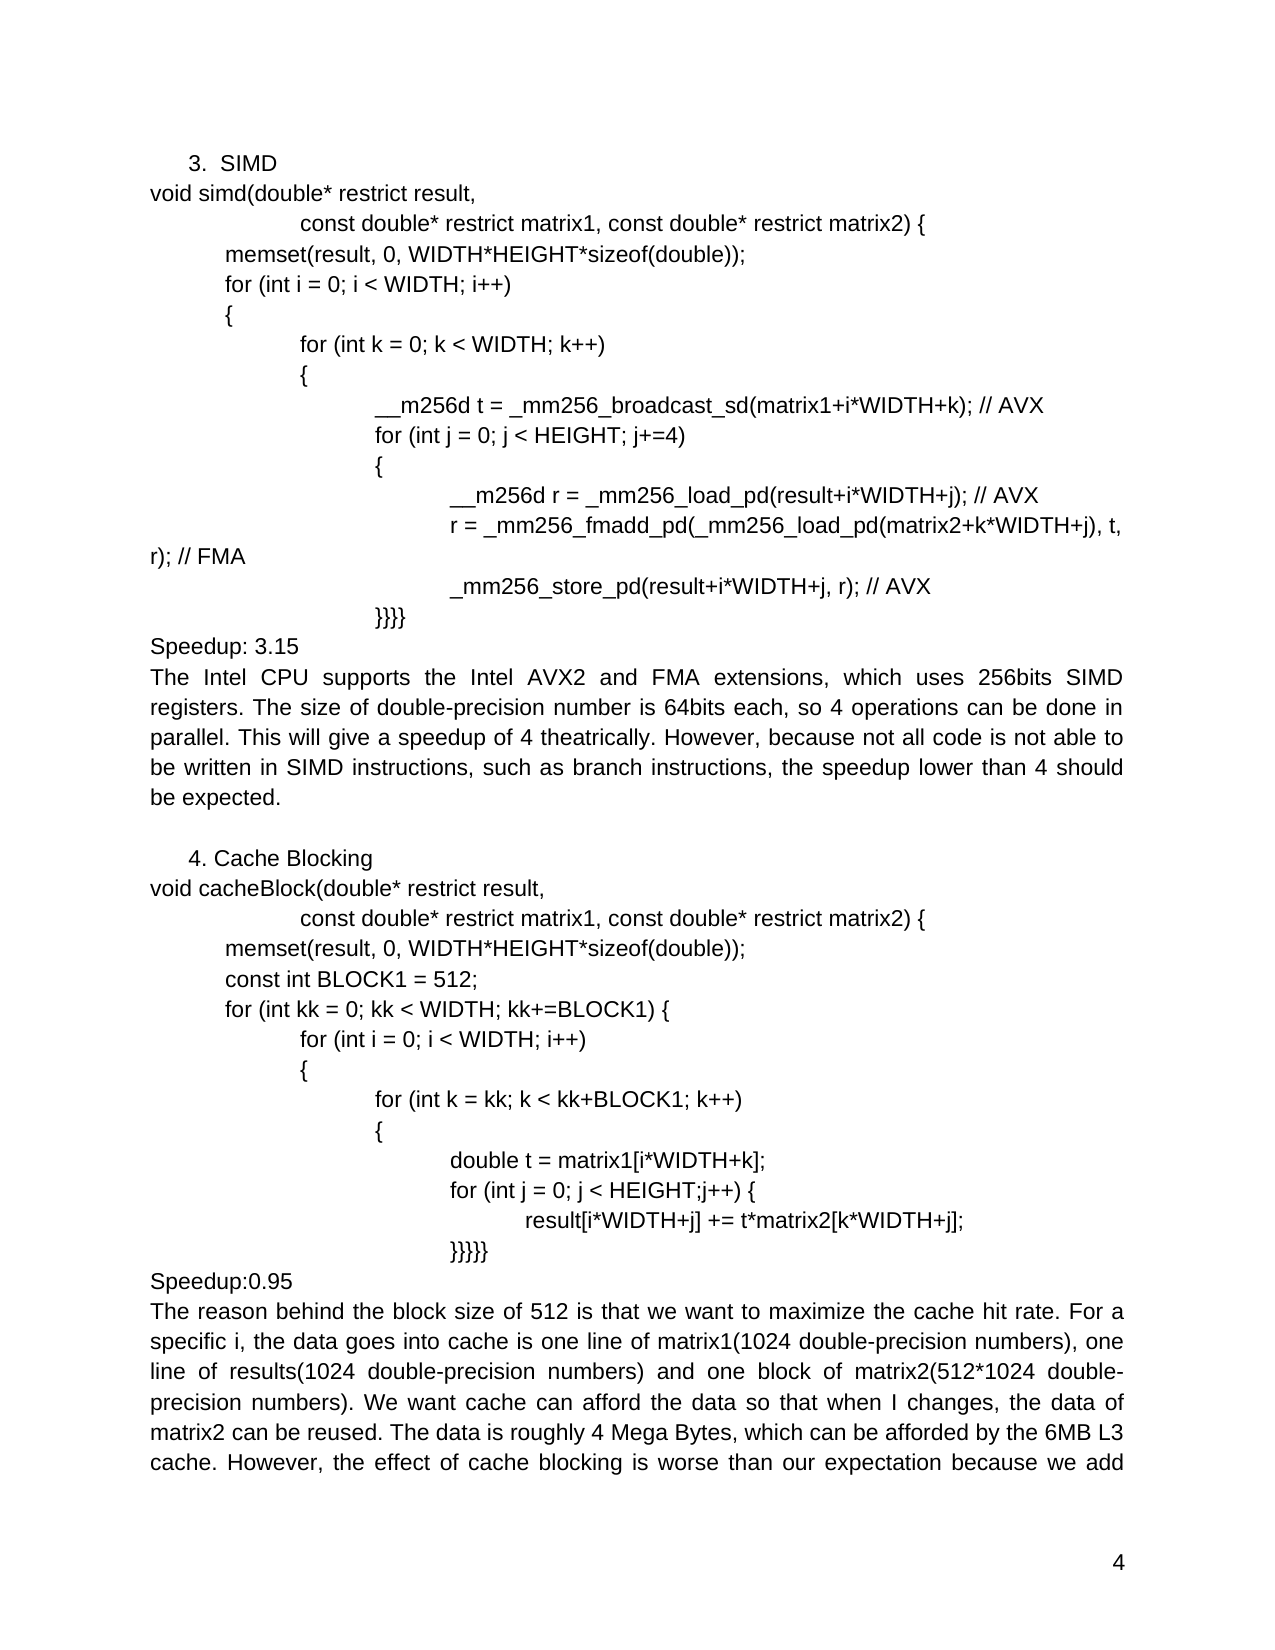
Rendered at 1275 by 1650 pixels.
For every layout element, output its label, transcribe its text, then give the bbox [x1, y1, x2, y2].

text __m256d r = _mm256_load_pd(result+i*WIDTH+j); // AVX [150, 482, 1125, 509]
text const int BLOCK1 = 512; [150, 966, 1125, 992]
text }}}} [150, 603, 1125, 629]
text for (int j = 0; j < HEIGHT;j++) { [150, 1177, 1125, 1203]
text const double* restrict matrix1, const double* restrict matrix2) { [150, 905, 1125, 932]
text memset(result, 0, WIDTH*HEIGHT*sizeof(double)); [150, 935, 1125, 962]
text { [150, 1056, 1125, 1083]
text double t = matrix1[i*WIDTH+k]; [150, 1147, 1125, 1173]
text void cacheBlock(double* restrict result, [150, 875, 1125, 901]
text The Intel CPU supports the Intel AVX2 and FMA extensions, which uses 256bits SIMD registers. The size of double-precision number is 64bits each, so 4 operations can be done in parallel. This will give a speedup of 4 theatrically. However, because not all code is not able to be written in SIMD instructions, such as branch instructions, the speedup lower than 4 should be expected. [150, 663, 1125, 811]
text Speedup:0.95 [150, 1268, 1125, 1294]
text memset(result, 0, WIDTH*HEIGHT*sizeof(double)); [150, 241, 1125, 267]
text for (int k = kk; k < kk+BLOCK1; k++) [150, 1086, 1125, 1113]
text for (int kk = 0; kk < WIDTH; kk+=BLOCK1) { [150, 996, 1125, 1022]
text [150, 1298, 1125, 1475]
text Speedup: 3.15 [150, 633, 1125, 660]
text r = _mm256_fmadd_pd(_mm256_load_pd(matrix2+k*WIDTH+j), t, r); // FMA [150, 512, 1125, 569]
text result[i*WIDTH+j] += t*matrix2[k*WIDTH+j]; [150, 1207, 1125, 1234]
text __m256d t = _mm256_broadcast_sd(matrix1+i*WIDTH+k); // AVX [150, 392, 1125, 418]
text { [150, 1117, 1125, 1143]
text void simd(double* restrict result, [150, 180, 1125, 207]
text for (int j = 0; j < HEIGHT; j+=4) [150, 422, 1125, 448]
text 3. SIMD [150, 150, 1125, 176]
text const double* restrict matrix1, const double* restrict matrix2) { [150, 210, 1125, 237]
text for (int i = 0; i < WIDTH; i++) [150, 1026, 1125, 1052]
text 4. Cache Blocking [150, 845, 1125, 871]
text }}}}} [150, 1237, 1125, 1264]
text for (int k = 0; k < WIDTH; k++) [150, 331, 1125, 358]
text { [150, 361, 1125, 388]
text { [150, 452, 1125, 478]
text _mm256_store_pd(result+i*WIDTH+j, r); // AVX [150, 573, 1125, 599]
text for (int i = 0; i < WIDTH; i++) [150, 271, 1125, 297]
text { [150, 301, 1125, 327]
